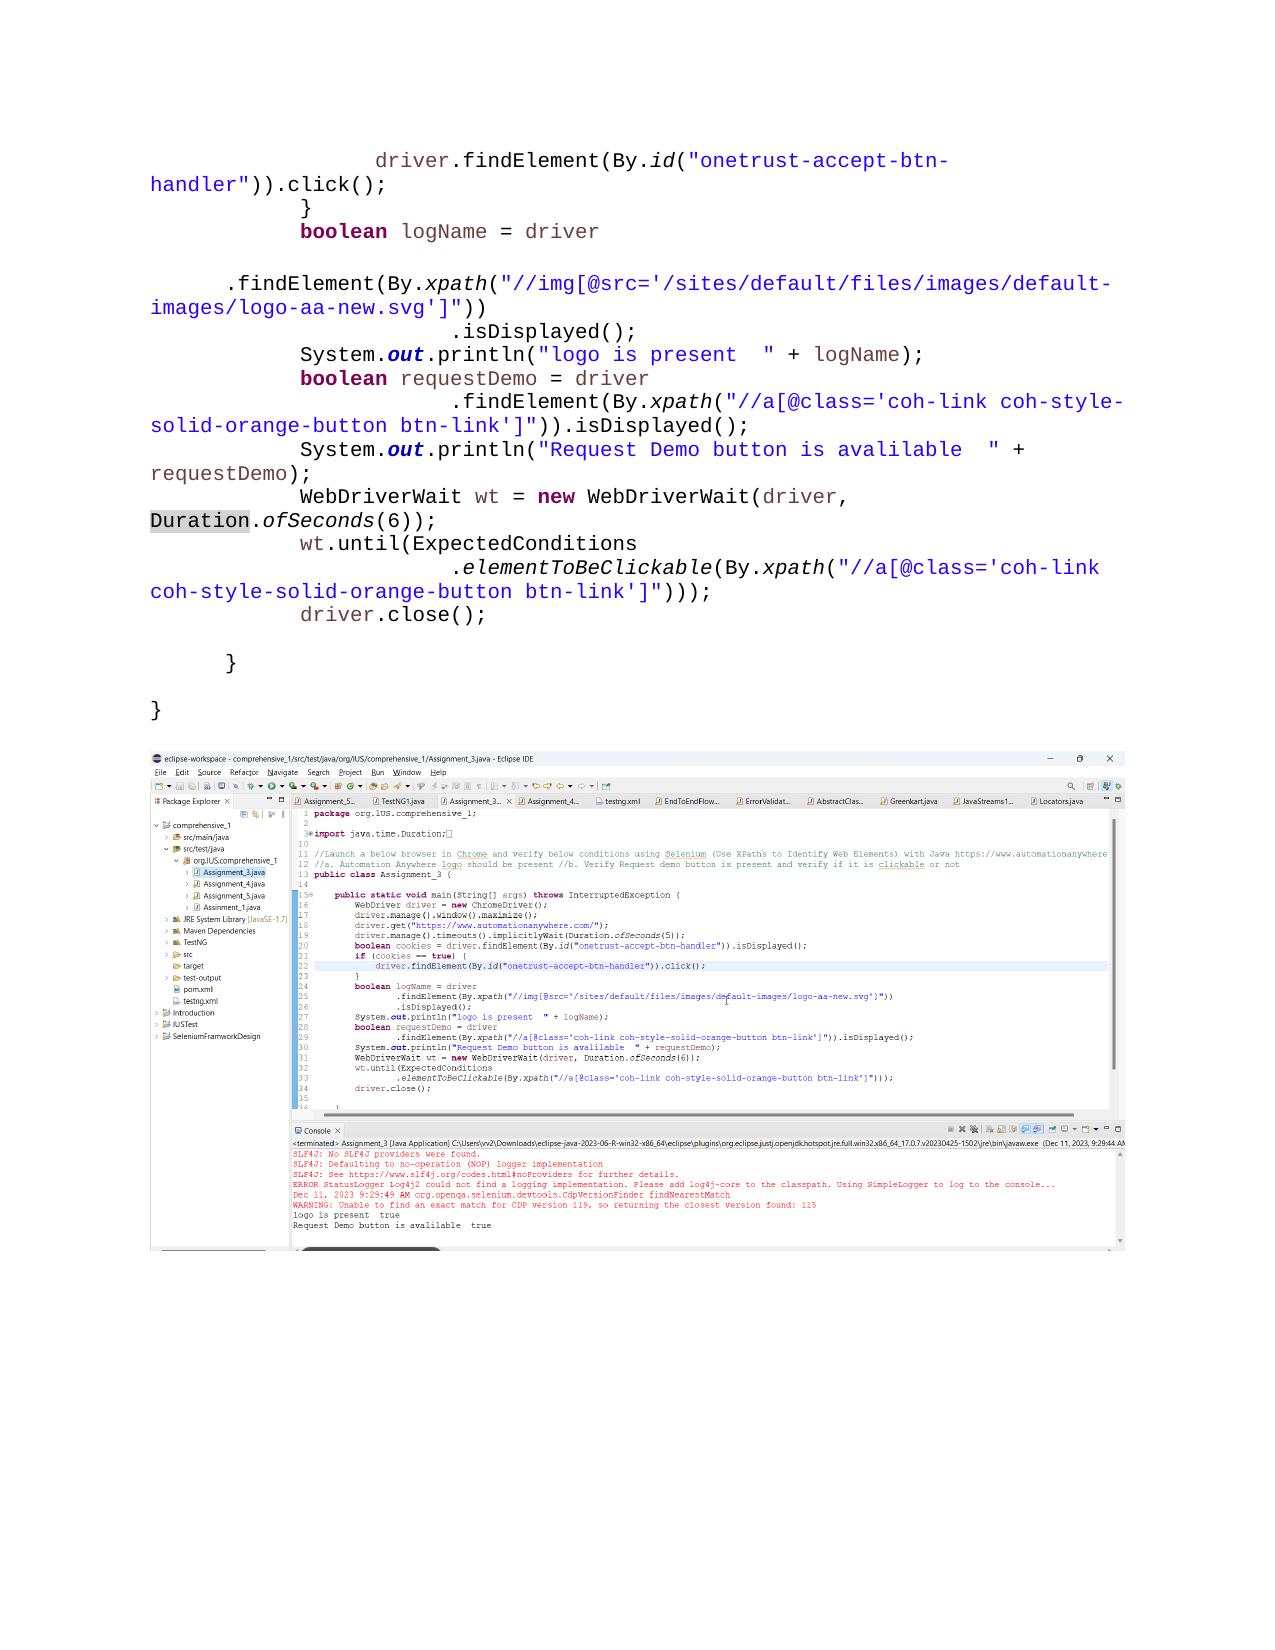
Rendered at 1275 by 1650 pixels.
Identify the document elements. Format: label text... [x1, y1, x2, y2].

text wt.until(ExpectedConditions [150, 533, 1125, 557]
text System.out.println("logo is present " + logName); [150, 344, 1125, 368]
text .isDisplayed(); [150, 321, 1125, 344]
text } [150, 652, 1125, 675]
text System.out.println("Request Demo button is avalilable " + requestDemo); [150, 439, 1125, 486]
text } [150, 699, 1125, 723]
text WebDriverWait wt = new WebDriverWait(driver, Duration.ofSeconds(6)); [150, 486, 1125, 533]
text boolean requestDemo = driver [150, 368, 1125, 392]
picture [150, 751, 1125, 1251]
text driver.findElement(By.id("onetrust-accept-btn-handler")).click(); [150, 150, 1125, 197]
text driver.close(); [150, 604, 1125, 628]
text boolean logName = driver [150, 221, 1125, 244]
text .findElement(By.xpath("//img[@src='/sites/default/files/images/default-images/logo-aa-new.svg']")) [150, 244, 1125, 321]
text .elementToBeClickable(By.xpath("//a[@class='coh-link coh-style-solid-orange-button btn-link']"))); [150, 557, 1125, 604]
text } [150, 197, 1125, 221]
text .findElement(By.xpath("//a[@class='coh-link coh-style-solid-orange-button btn-link']")).isDisplayed(); [150, 392, 1125, 439]
